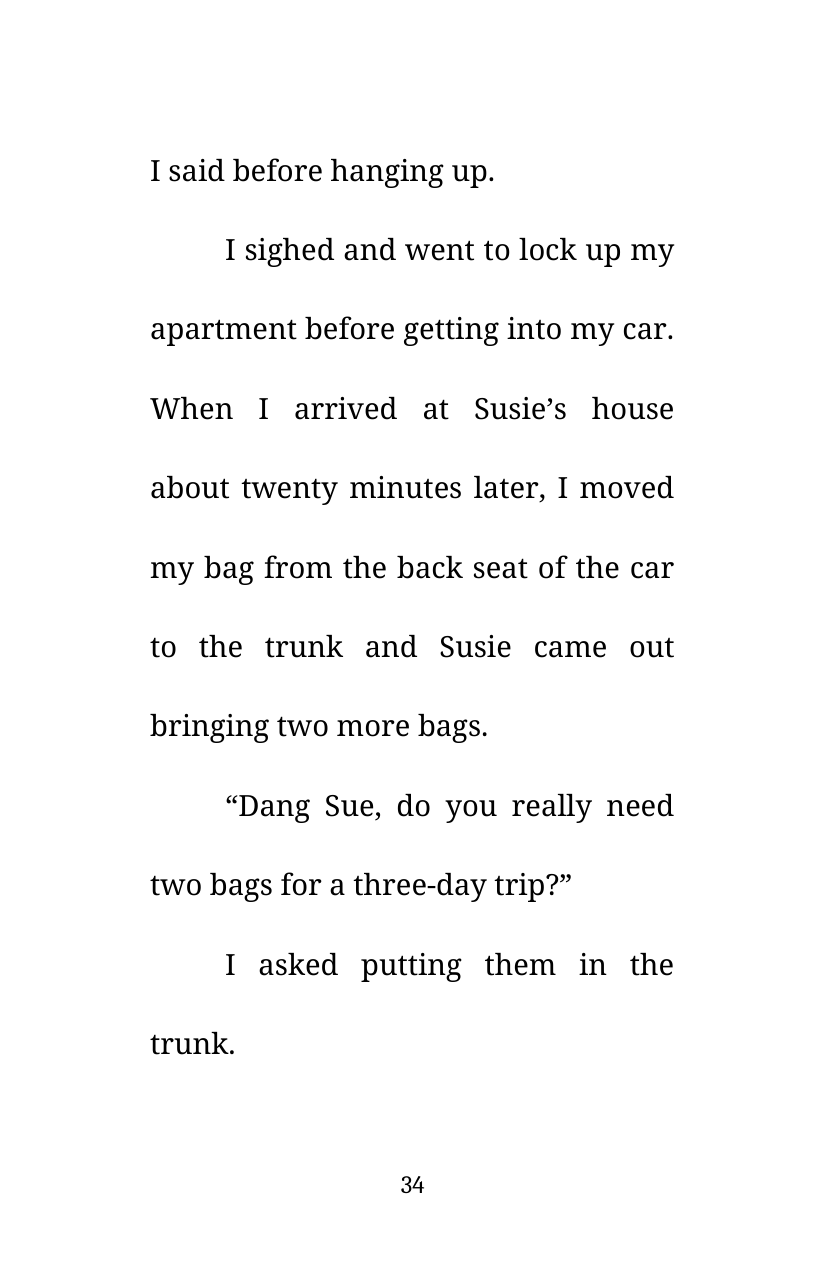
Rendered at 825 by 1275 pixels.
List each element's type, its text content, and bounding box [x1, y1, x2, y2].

text “Dang Sue, do you really need two bags for a three-day trip?” [150, 785, 675, 904]
text I sighed and went to lock up my apartment before getting into my car. When I arrived at Susie’s house about twenty minutes later, I moved my bag from the back seat of the car to the trunk and Susie came out bringing two more bags. [150, 229, 675, 745]
text I asked putting them in the trunk. [150, 944, 675, 1063]
text I said before hanging up. [150, 150, 675, 190]
